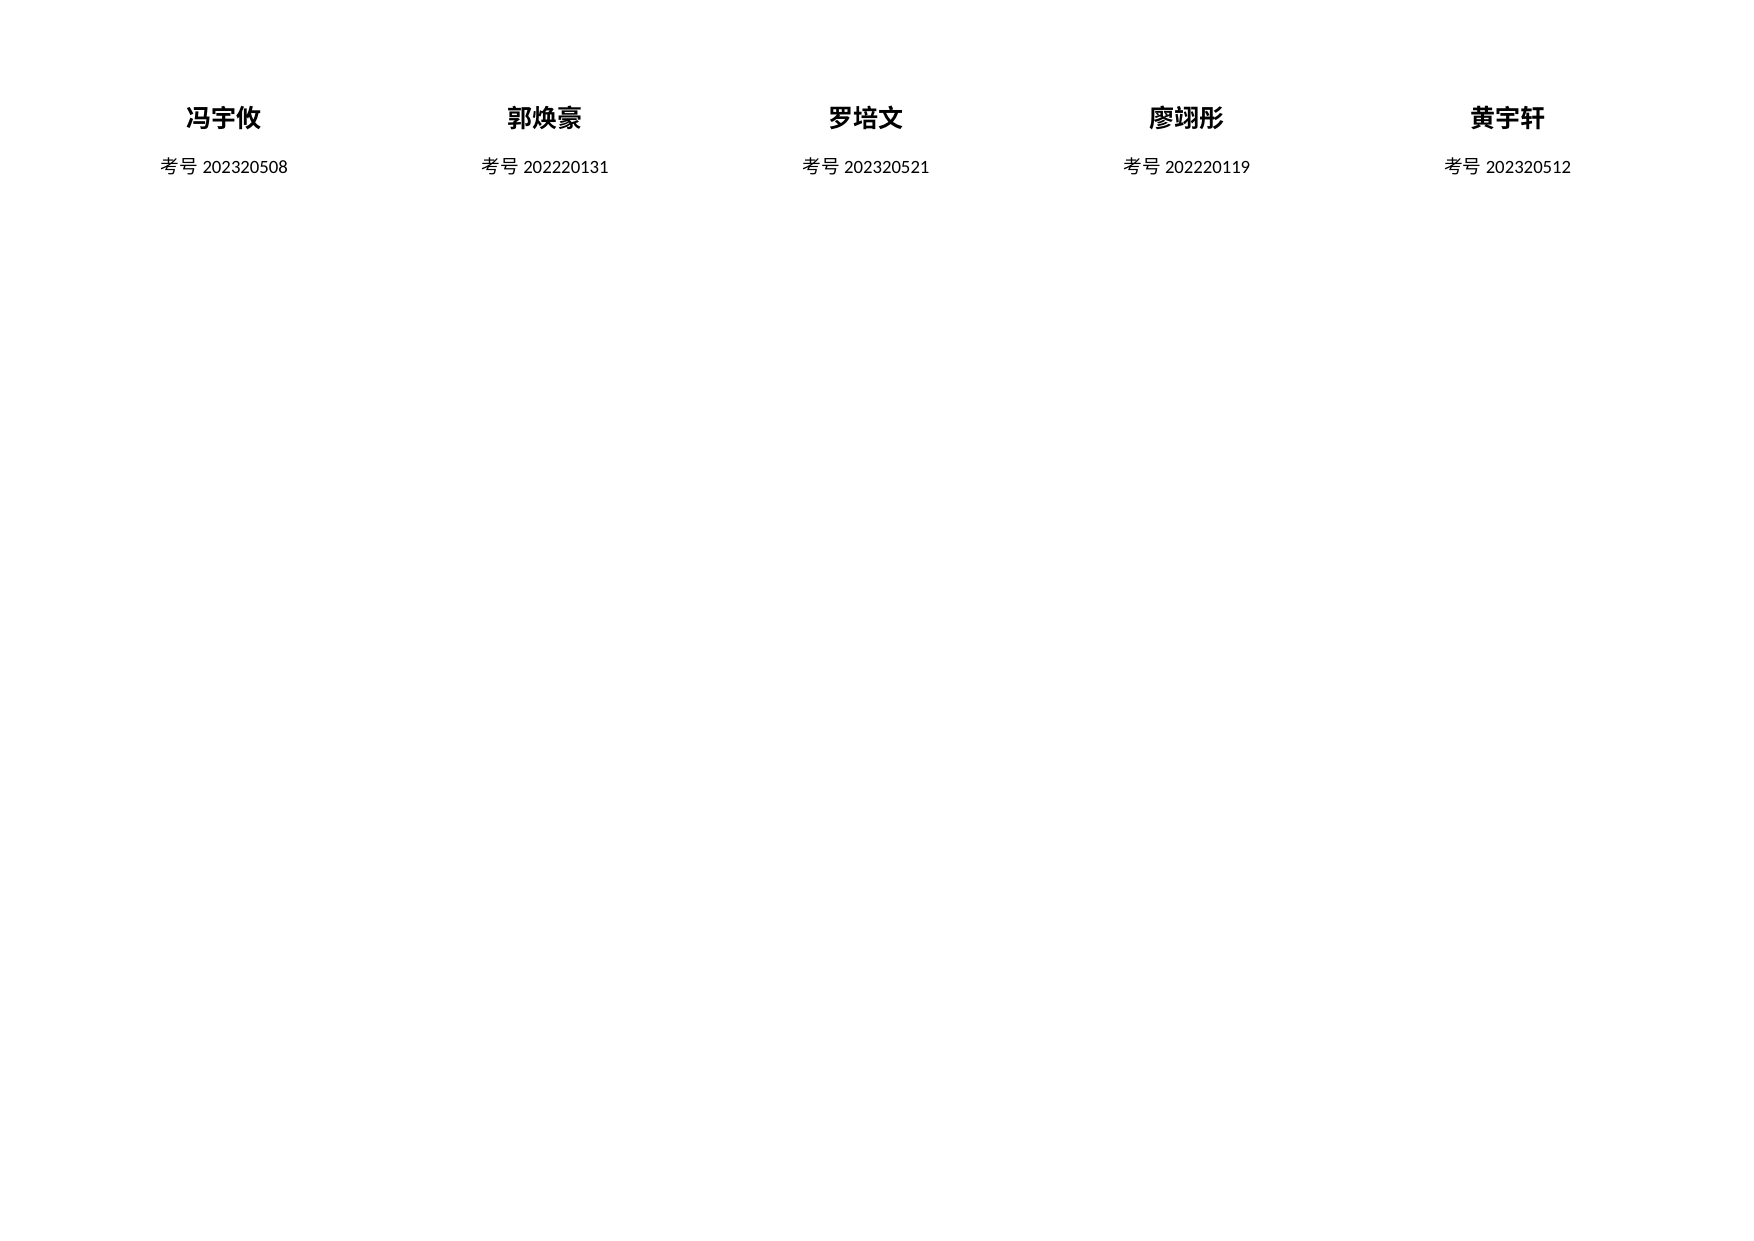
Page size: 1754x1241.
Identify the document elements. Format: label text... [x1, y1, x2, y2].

table_cell 06 2023秋5班 12号 黄宇轩 考号 202320512 [1347, 84, 1668, 214]
table_cell 18 2023秋5班 21号 罗培文 考号 202320521 [705, 84, 1026, 214]
table_cell 19 2022秋1班 31号 郭焕豪 考号 202220131 [385, 84, 705, 214]
table_cell 07 2022秋1班 19号 廖翊彤 考号 202220119 [1026, 84, 1347, 214]
table_cell 30 2023秋5班 8号 冯宇攸 考号 202320508 [64, 84, 384, 214]
